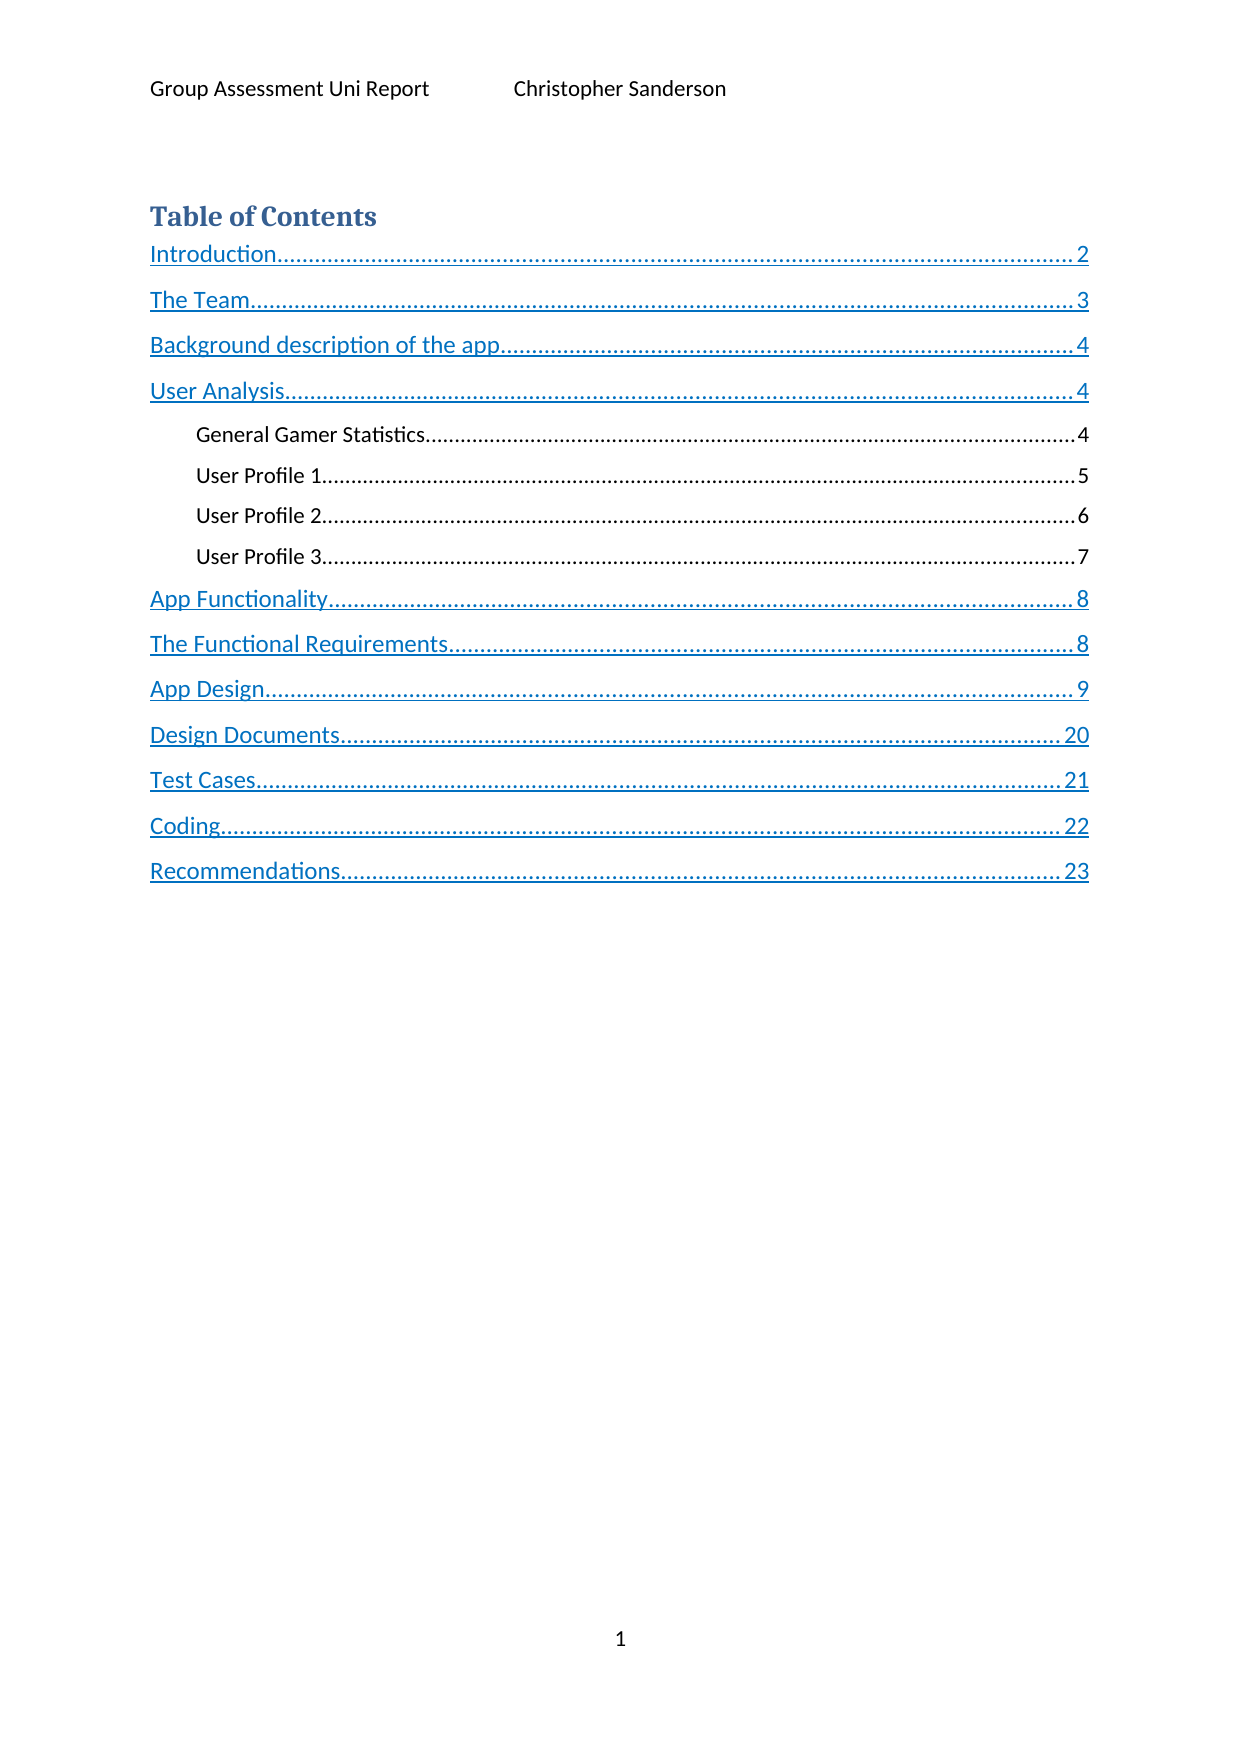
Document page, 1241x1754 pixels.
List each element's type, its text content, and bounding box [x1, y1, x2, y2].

text User Profile 1 5 [196, 461, 1090, 489]
text The Functional Requirements 8 [150, 628, 1090, 659]
text App Functionality 8 [150, 583, 1090, 613]
text Coding 22 [150, 810, 1090, 840]
text Background description of the app 4 [150, 329, 1090, 360]
subtitle Table of Contents [150, 200, 1090, 233]
text User Profile 3 7 [196, 542, 1090, 570]
text User Profile 2 6 [196, 501, 1090, 529]
text User Analysis 4 [150, 375, 1090, 405]
text App Design 9 [150, 673, 1090, 704]
text The Team 3 [150, 284, 1090, 314]
text Introduction 2 [150, 238, 1090, 269]
text Design Documents 20 [150, 719, 1090, 749]
text General Gamer Statistics 4 [196, 420, 1090, 448]
text Test Cases 21 [150, 764, 1090, 795]
text Recommendations 23 [150, 855, 1090, 886]
